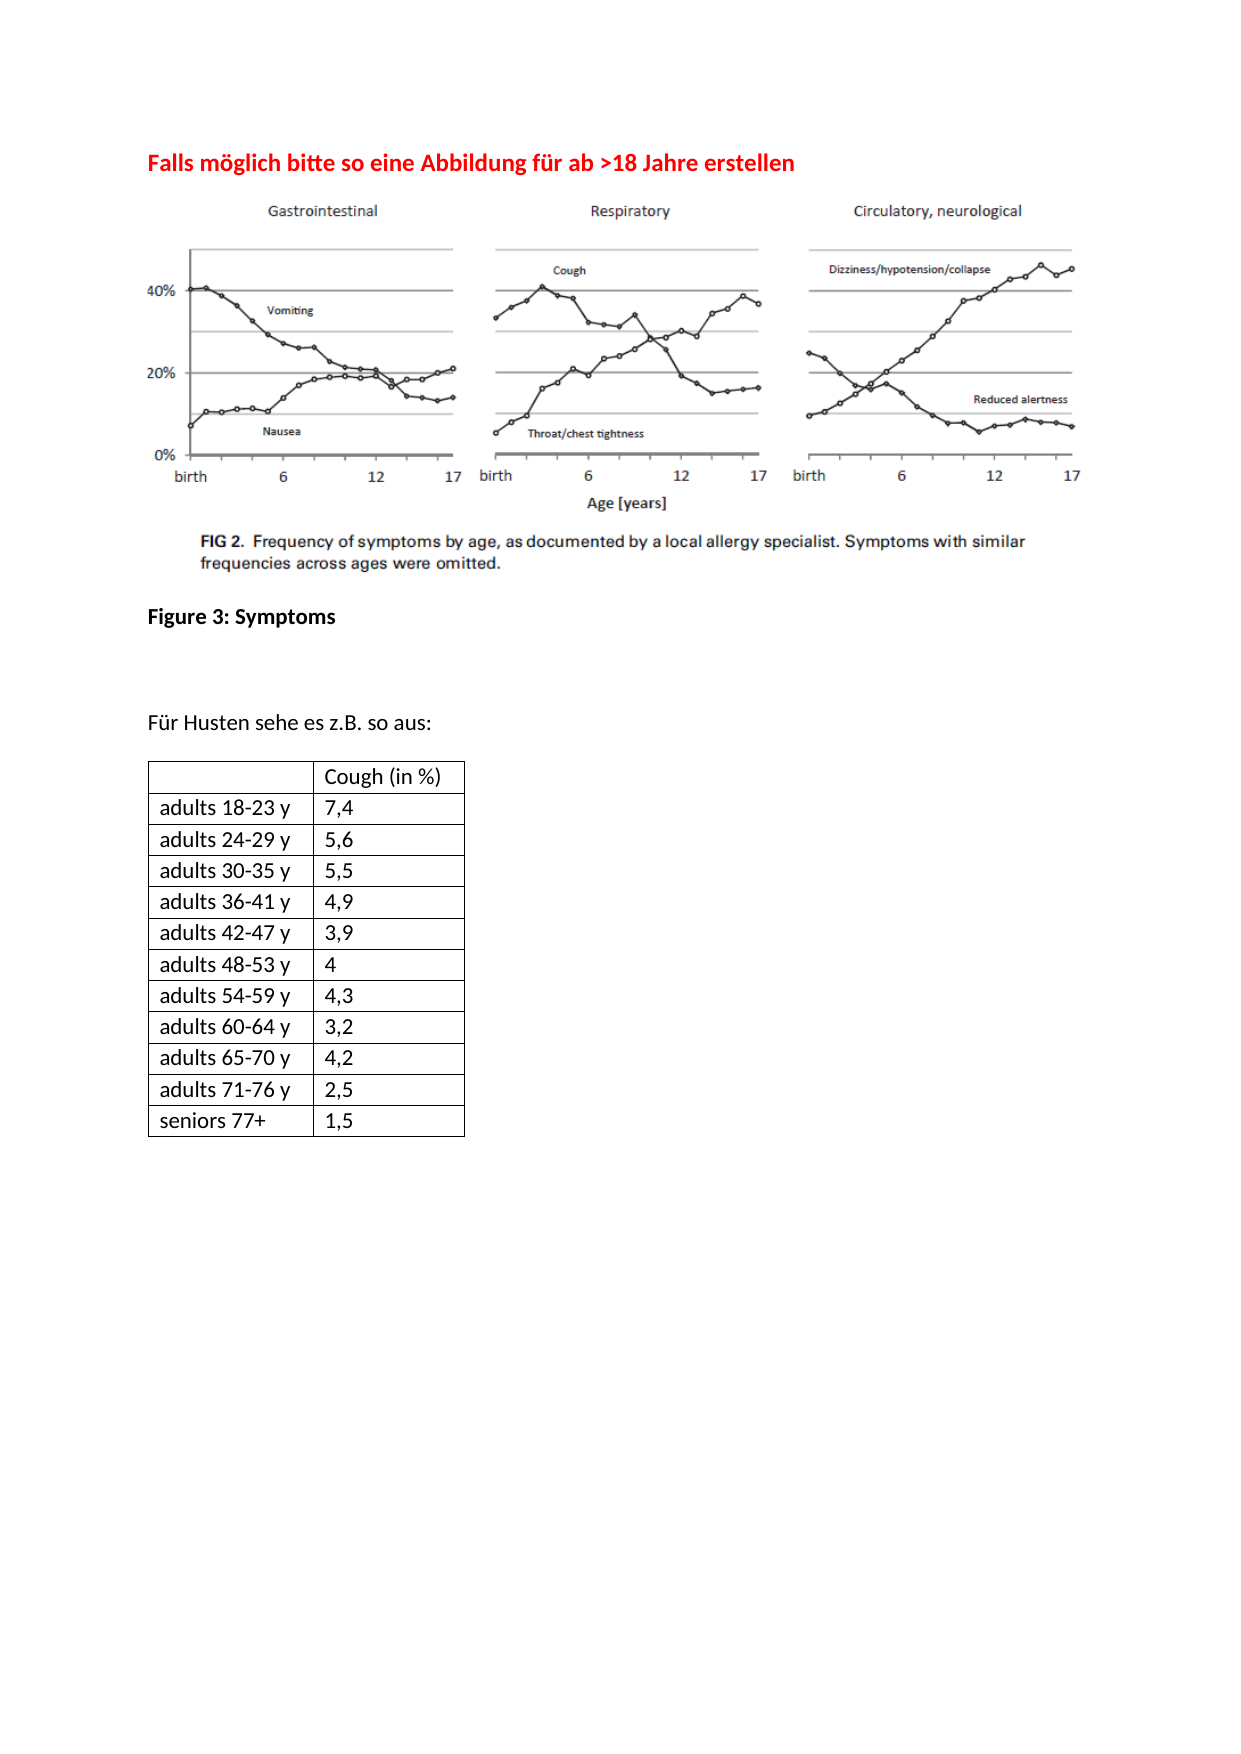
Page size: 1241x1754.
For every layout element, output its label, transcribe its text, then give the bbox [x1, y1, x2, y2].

table_header [149, 762, 313, 792]
text Figure 3: Symptoms [148, 602, 1093, 630]
table_cell adults 42-47 y [149, 919, 313, 949]
table_cell 4 [314, 950, 464, 980]
table_cell 3,9 [314, 919, 464, 949]
table_cell seniors 77+ [149, 1106, 313, 1136]
table_cell adults 36-41 y [149, 887, 313, 917]
table_cell adults 54-59 y [149, 981, 313, 1011]
table_header Cough (in %) [314, 762, 464, 792]
text Falls möglich bitte so eine Abbildung für ab >18 Jahre erstellen [148, 148, 1093, 182]
table_cell 4,2 [314, 1044, 464, 1074]
table_cell adults 18-23 y [149, 794, 313, 824]
table_cell adults 48-53 y [149, 950, 313, 980]
table_cell adults 65-70 y [149, 1044, 313, 1074]
table_cell adults 24-29 y [149, 825, 313, 855]
table_cell 5,6 [314, 825, 464, 855]
table_cell 3,2 [314, 1012, 464, 1042]
table_cell adults 60-64 y [149, 1012, 313, 1042]
table_cell 4,9 [314, 887, 464, 917]
text Für Husten sehe es z.B. so aus: [148, 708, 1093, 736]
table_cell 5,5 [314, 856, 464, 886]
table_cell 4,3 [314, 981, 464, 1011]
table_cell adults 30-35 y [149, 856, 313, 886]
table_cell 7,4 [314, 794, 464, 824]
table_cell adults 71-76 y [149, 1075, 313, 1105]
table_cell 2,5 [314, 1075, 464, 1105]
table_cell 1,5 [314, 1106, 464, 1136]
